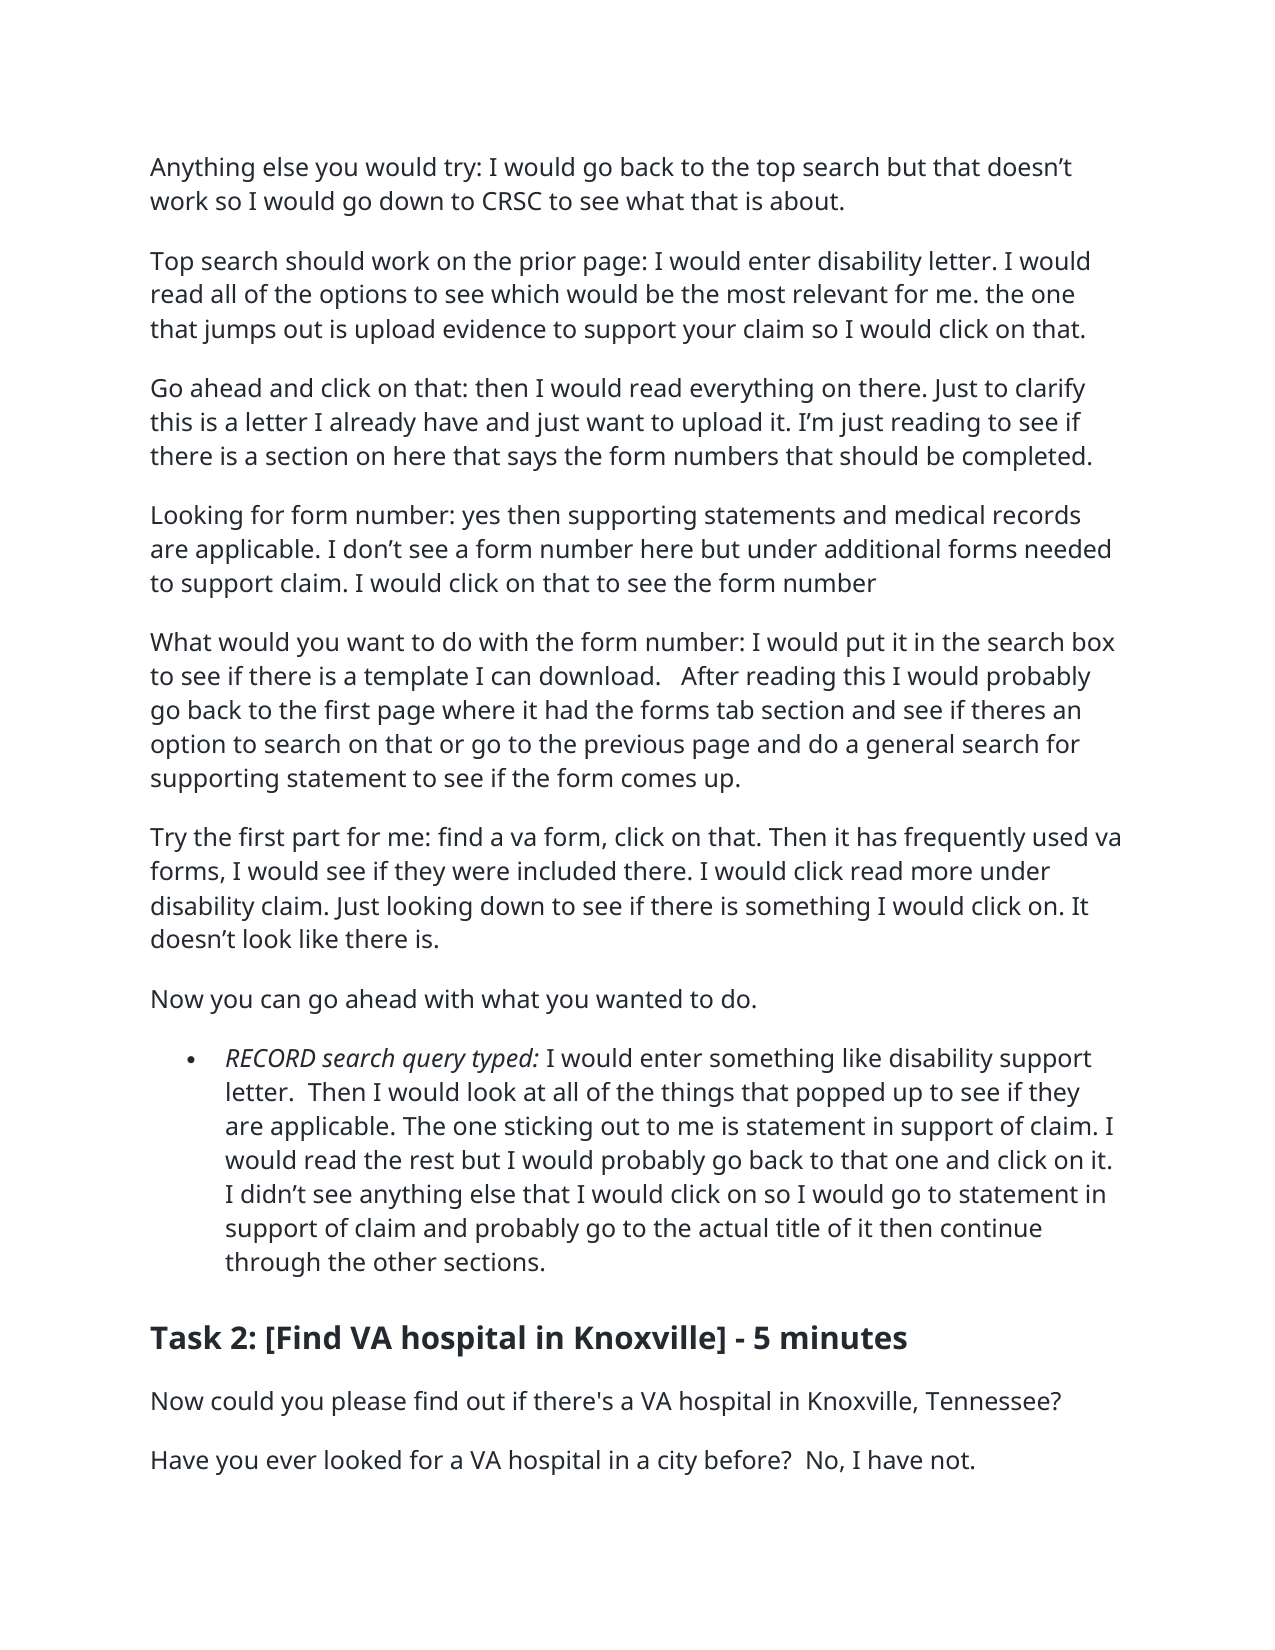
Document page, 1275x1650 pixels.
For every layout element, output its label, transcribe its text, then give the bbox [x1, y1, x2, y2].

list RECORD search query typed: I would enter something like disability support letter. Then I would look at all of the things that popped up to see if they are applicable. The one sticking out to me is statement in support of claim. I would read the rest but I would probably go back to that one and click on it. I didn’t see anything else that I would click on so I would go to statement in support of claim and probably go to the actual title of it then continue through the other sections. [187, 1040, 1125, 1279]
text Now could you please find out if there's a VA hospital in Knoxville, Tennessee? [150, 1384, 1125, 1418]
text Have you ever looked for a VA hospital in a city before? No, I have not. [150, 1443, 1125, 1477]
text What would you want to do with the form number: I would put it in the search box to see if there is a template I can download. After reading this I would probably go back to the first page where it had the forms tab section and see if theres an option to search on that or go to the previous page and do a general search for supporting statement to see if the form comes up. [150, 625, 1125, 795]
text Now you can go ahead with what you wanted to do. [150, 981, 1125, 1015]
text Go ahead and click on that: then I would read everything on there. Just to clarify this is a letter I already have and just want to upload it. I’m just reading to see if there is a section on here that says the form numbers that should be completed. [150, 370, 1125, 472]
text Top search should work on the prior page: I would enter disability letter. I would read all of the options to see which would be the most relevant for me. the one that jumps out is upload evidence to support your claim so I would click on that. [150, 243, 1125, 345]
text Try the first part for me: find a va form, click on that. Then it has frequently used va forms, I would see if they were included there. I would click read more under disability claim. Just looking down to see if there is something I would click on. It doesn’t look like there is. [150, 820, 1125, 956]
text Looking for form number: yes then supporting statements and medical records are applicable. I don’t see a form number here but under additional forms needed to support claim. I would click on that to see the form number [150, 497, 1125, 600]
text Anything else you would try: I would go back to the top search but that doesn’t work so I would go down to CRSC to see what that is about. [150, 150, 1125, 218]
text Task 2: [Find VA hospital in Knoxville] - 5 minutes [150, 1316, 1125, 1359]
